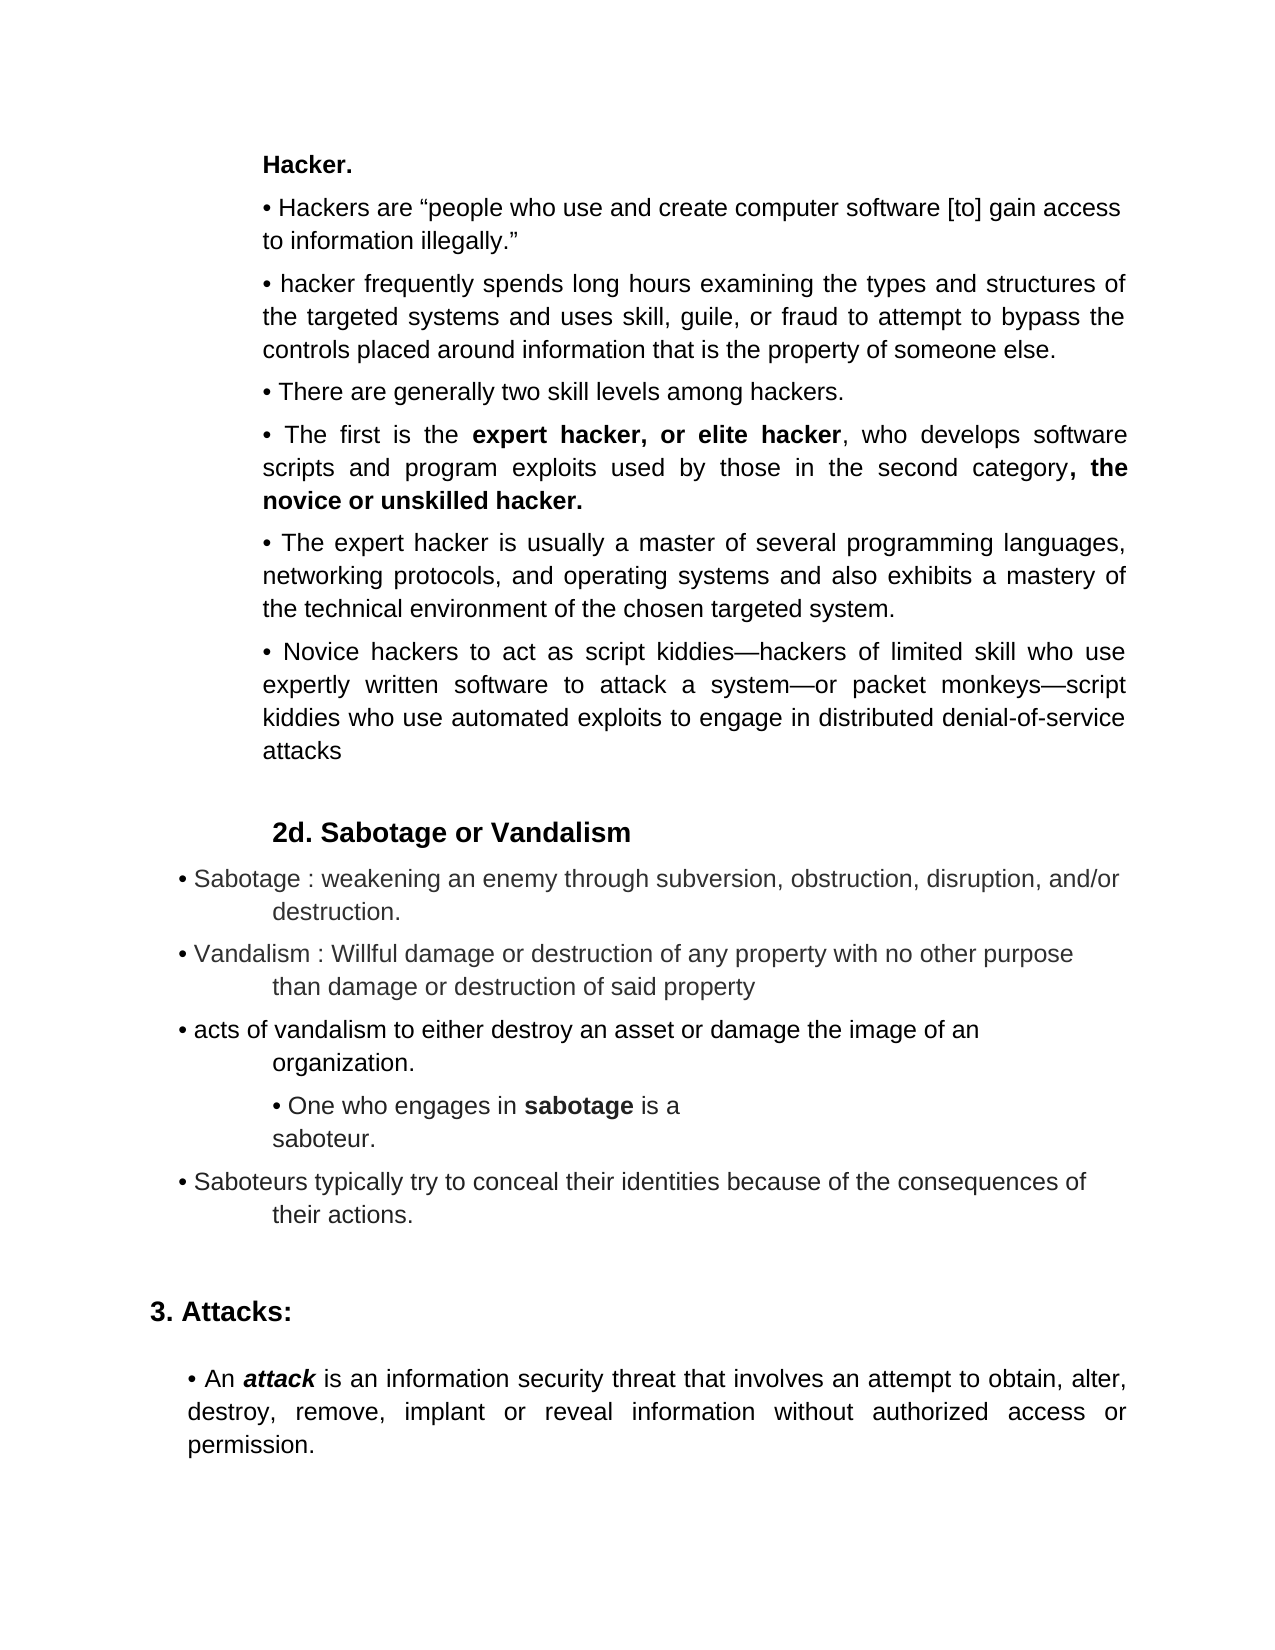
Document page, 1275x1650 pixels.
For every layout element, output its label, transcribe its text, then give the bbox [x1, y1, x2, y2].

text • Sabotage : weakening an enemy through subversion, obstruction, disruption, and/or destruction. [178, 864, 1127, 926]
text 2d. Sabotage or Vandalism [272, 816, 642, 849]
text 3. Attacks: [150, 1295, 319, 1327]
text • An attack is an information security threat that involves an attempt to obtain, alter, destroy, remove, implant or reveal information without authorized access or permission. [187, 1364, 1128, 1459]
text • Novice hackers to act as script kiddies—hackers of limited skill who use expertly written software to attack a system—or packet monkeys—script kiddies who use automated exploits to engage in distributed denial-of-service attacks [262, 637, 1127, 765]
text • The expert hacker is usually a master of several programming languages, networking protocols, and operating systems and also exhibits a mastery of the technical environment of the chosen targeted system. [262, 528, 1127, 623]
text • Hackers are “people who use and create computer software [to] gain access to information illegally.” [262, 193, 1127, 255]
text • There are generally two skill levels among hackers. [262, 377, 846, 406]
text • hacker frequently spends long hours examining the types and structures of the targeted systems and uses skill, guile, or fraud to attempt to bypass the controls placed around information that is the property of someone else. [262, 268, 1127, 363]
text • Saboteurs typically try to conceal their identities because of the consequences of their actions. [178, 1167, 1126, 1229]
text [262, 150, 951, 179]
text • The first is the expert hacker, or elite hacker, who develops software scripts and program exploits used by those in the second category, the novice or unskilled hacker. [262, 420, 1128, 515]
text • acts of vandalism to either destroy an asset or damage the image of an organization. [178, 1015, 1127, 1077]
text • Vandalism : Willful damage or destruction of any property with no other purpose than damage or destruction of said property [178, 939, 1127, 1001]
text • One who engages in sabotage is a saboteur. [272, 1091, 776, 1153]
